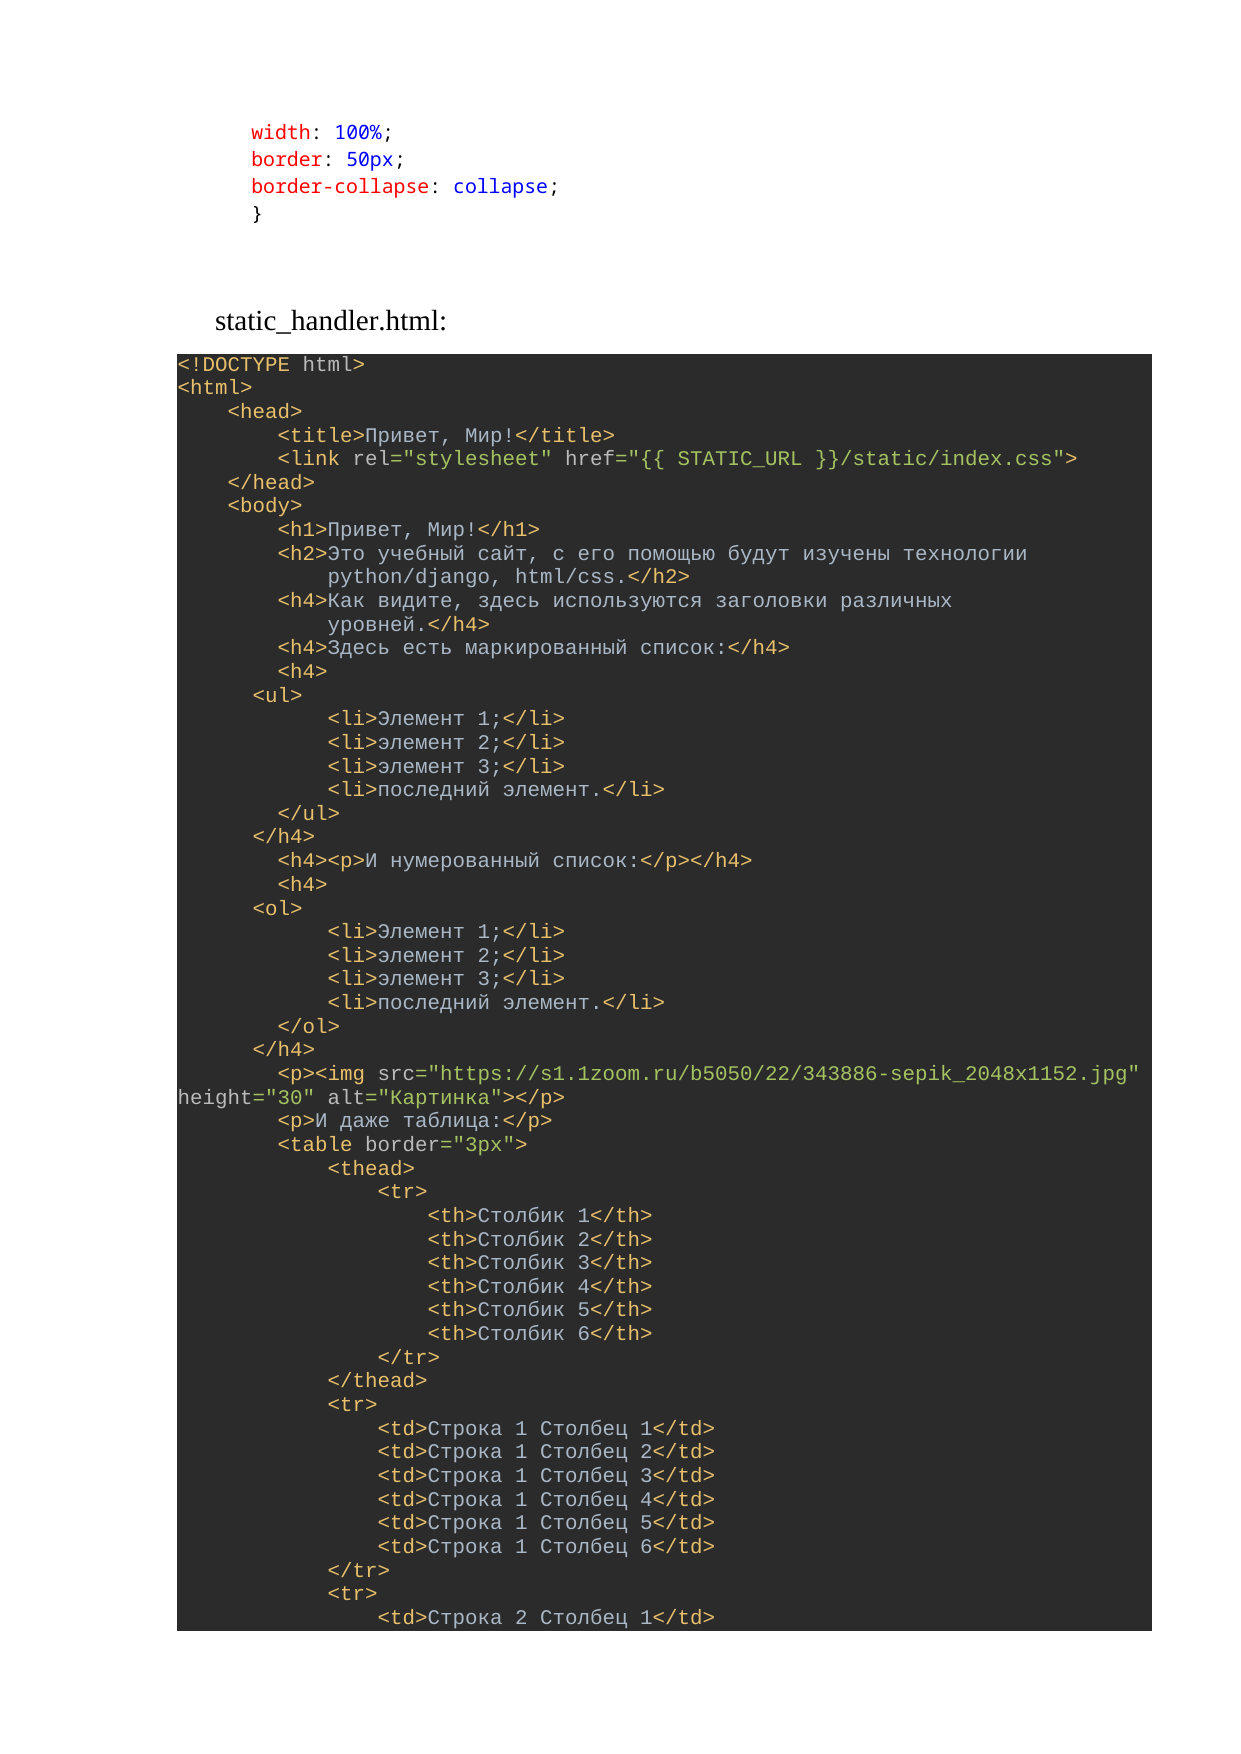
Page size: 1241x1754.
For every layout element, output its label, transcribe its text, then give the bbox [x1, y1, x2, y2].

text width: 100%; [177, 118, 1152, 145]
text } [177, 199, 1152, 226]
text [177, 354, 1152, 1631]
text static_handler.html: [215, 303, 1122, 337]
text border: 50px; [177, 145, 1152, 172]
text border-collapse: collapse; [177, 172, 1152, 199]
